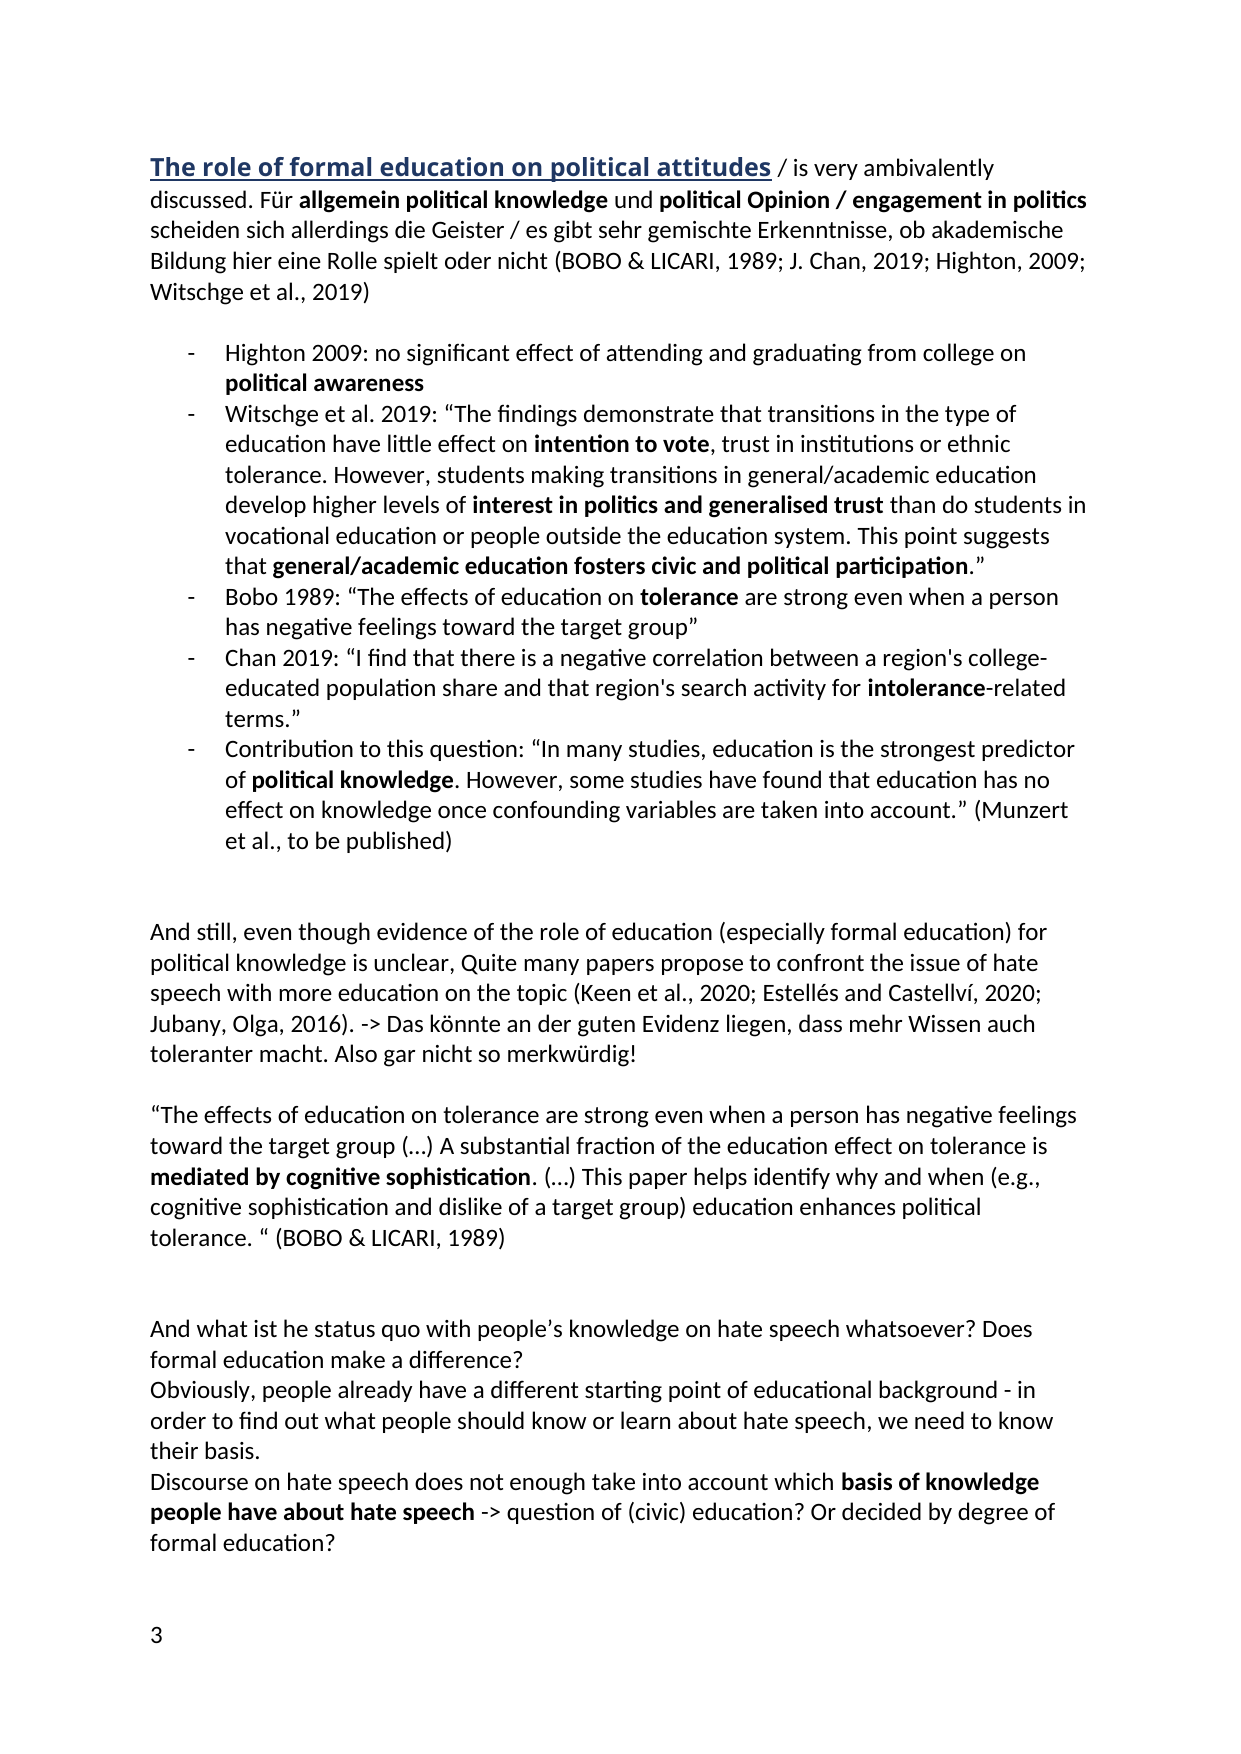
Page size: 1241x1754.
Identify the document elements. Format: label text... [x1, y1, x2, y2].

text The role of formal education on political attitudes / is very ambivalently discussed. Für allgemein political knowledge und political Opinion / engagement in politics scheiden sich allerdings die Geister / es gibt sehr gemischte Erkenntnisse, ob akademische Bildung hier eine Rolle spielt oder nicht (BOBO & LICARI, 1989; J. Chan, 2019; Highton, 2009; Witschge et al., 2019) [150, 150, 1090, 337]
list Bobo 1989: “The effects of education on tolerance are strong even when a person has negative feelings toward the target group” [187, 581, 1090, 642]
list “The effects of education on tolerance are strong even when a person has negative feelings toward the target group (…) A substantial fraction of the education effect on tolerance is mediated by cognitive sophistication. (…) This paper helps identify why and when (e.g., cognitive sophistication and dislike of a target group) education enhances political tolerance. “ (BOBO & LICARI, 1989) [150, 1100, 1090, 1252]
list And still, even though evidence of the role of education (especially formal education) for political knowledge is unclear, Quite many papers propose to confront the issue of hate speech with more education on the topic (Keen et al., 2020; Estellés and Castellví, 2020; Jubany, Olga, 2016). -> Das könnte an der guten Evidenz liegen, dass mehr Wissen auch toleranter macht. Also gar nicht so merkwürdig! [150, 917, 1090, 1069]
list Obviously, people already have a different starting point of educational background - in order to find out what people should know or learn about hate speech, we need to know their basis. [150, 1374, 1090, 1466]
text Discourse on hate speech does not enough take into account which basis of knowledge people have about hate speech -> question of (civic) education? Or decided by degree of formal education? [150, 1466, 1090, 1557]
list Chan 2019: “I find that there is a negative correlation between a region's college-educated population share and that region's search activity for intolerance-related terms.” [187, 642, 1090, 733]
list And what ist he status quo with people’s knowledge on hate speech whatsoever? Does formal education make a difference? [150, 1313, 1090, 1374]
list Witschge et al. 2019: “The findings demonstrate that transitions in the type of education have little effect on intention to vote, trust in institutions or ethnic tolerance. However, students making transitions in general/academic education develop higher levels of interest in politics and generalised trust than do students in vocational education or people outside the education system. This point suggests that general/academic education fosters civic and political participation.” [187, 398, 1090, 581]
list Highton 2009: no significant effect of attending and graduating from college on political awareness [187, 337, 1090, 398]
list Contribution to this question: “In many studies, education is the strongest predictor of political knowledge. However, some studies have found that education has no effect on knowledge once confounding variables are taken into account.” (Munzert et al., to be published) [187, 733, 1090, 856]
